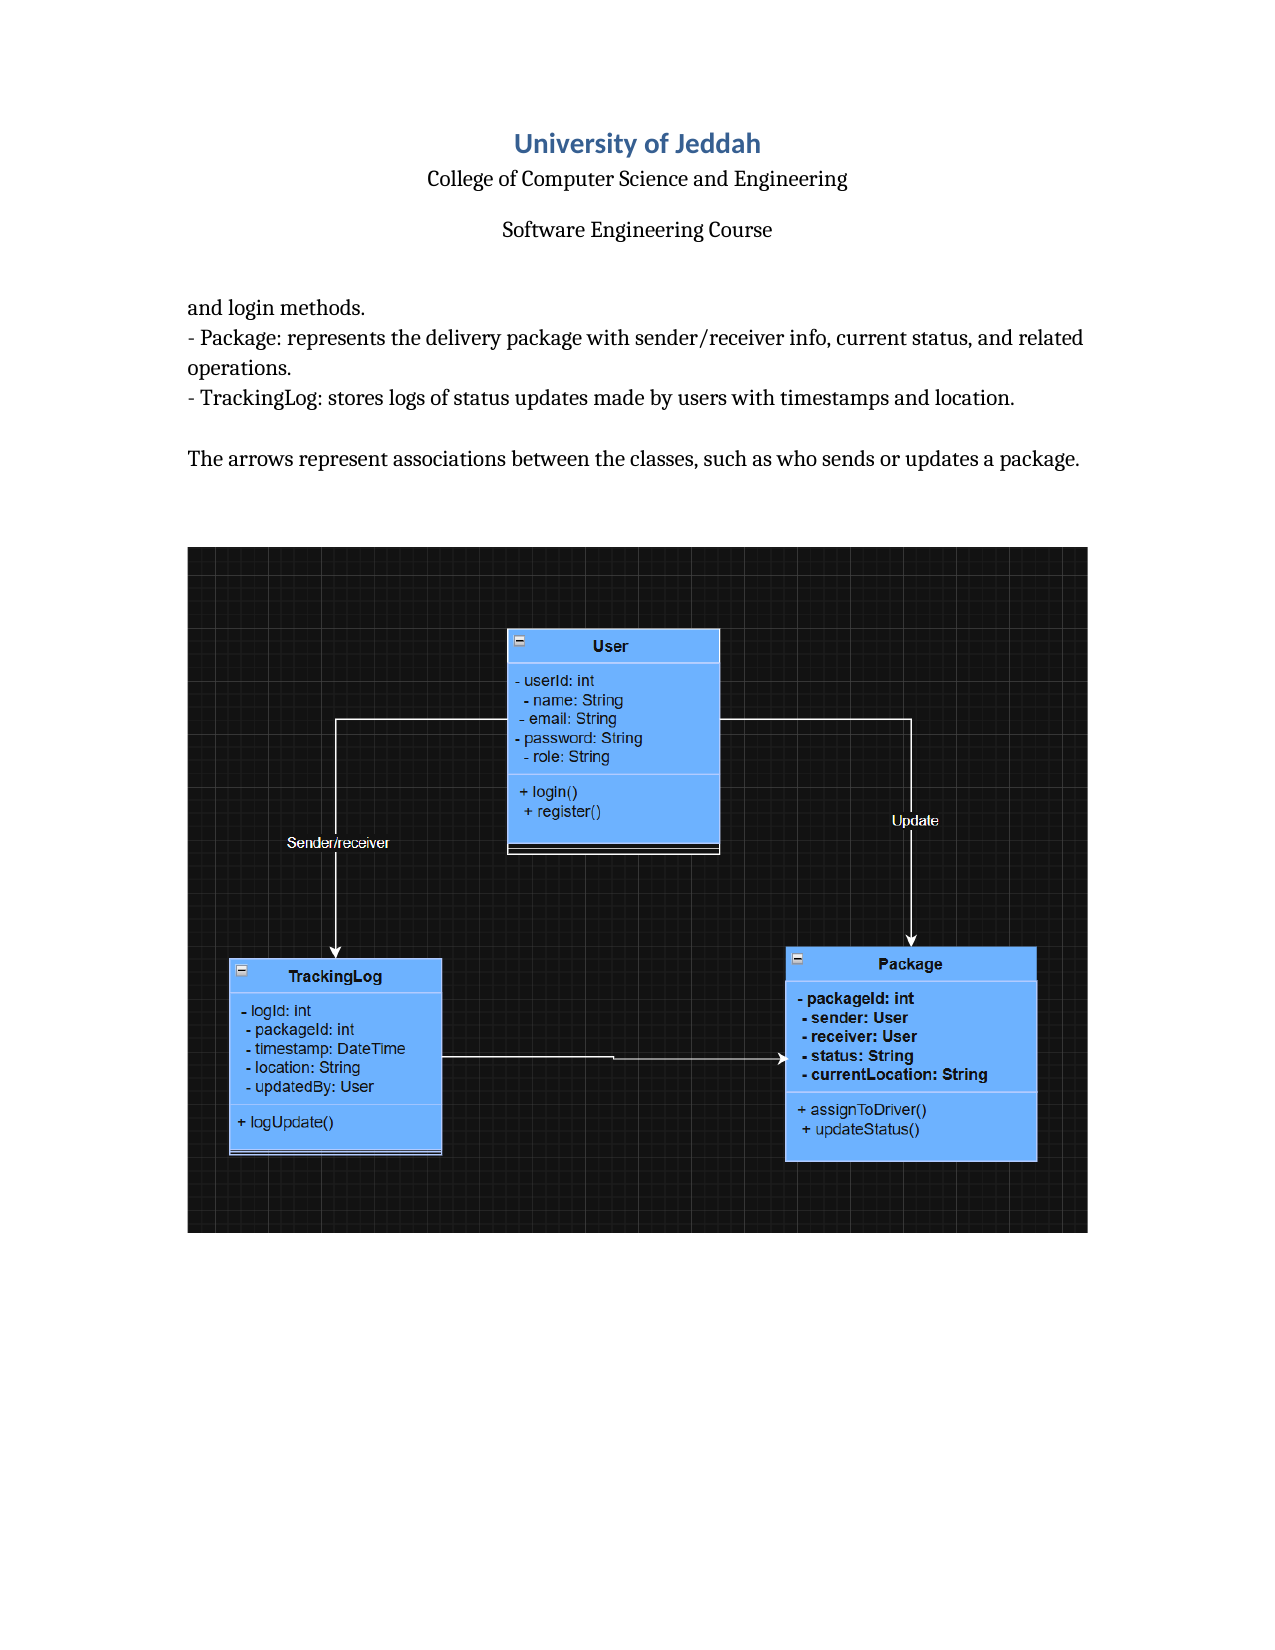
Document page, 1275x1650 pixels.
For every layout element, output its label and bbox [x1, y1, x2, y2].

picture [187, 547, 1088, 1233]
text [187, 294, 1087, 472]
